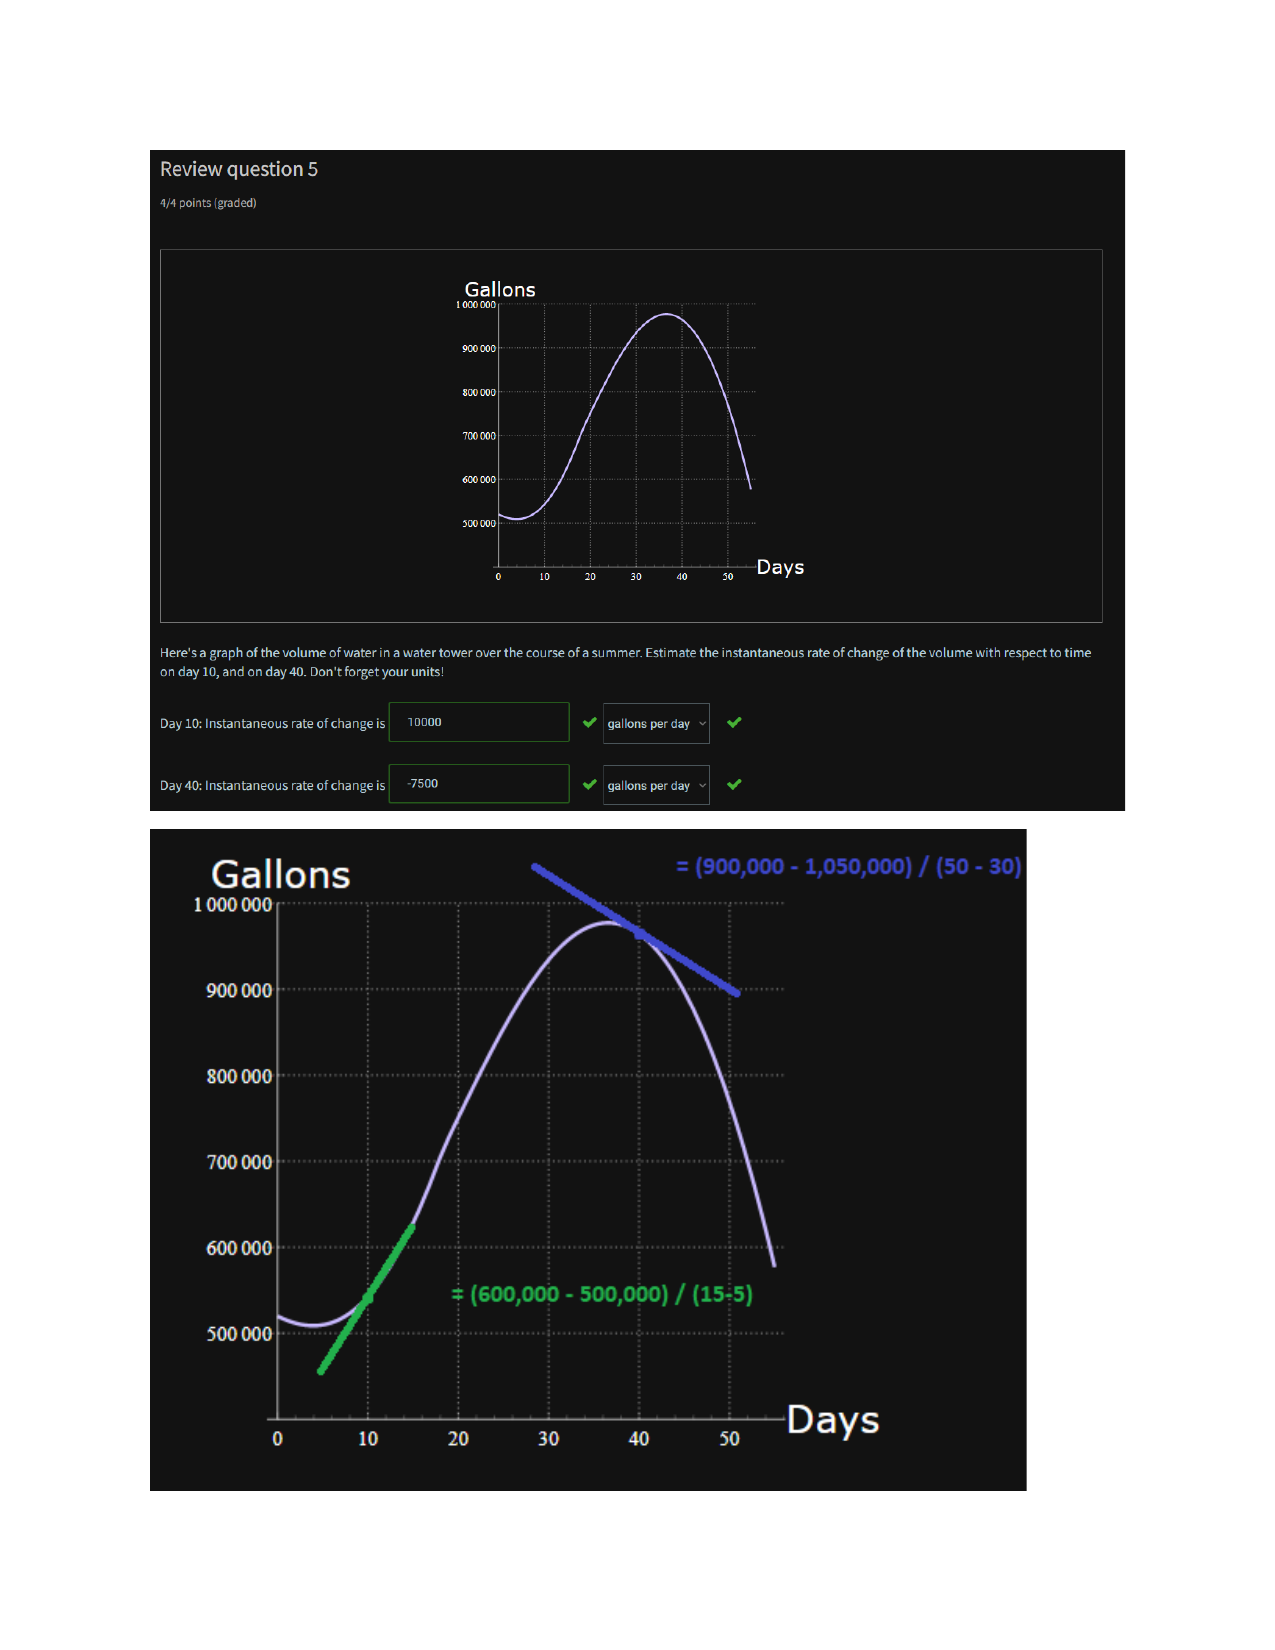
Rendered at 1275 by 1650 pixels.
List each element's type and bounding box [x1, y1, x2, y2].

picture [150, 150, 1125, 811]
picture [150, 829, 1027, 1491]
